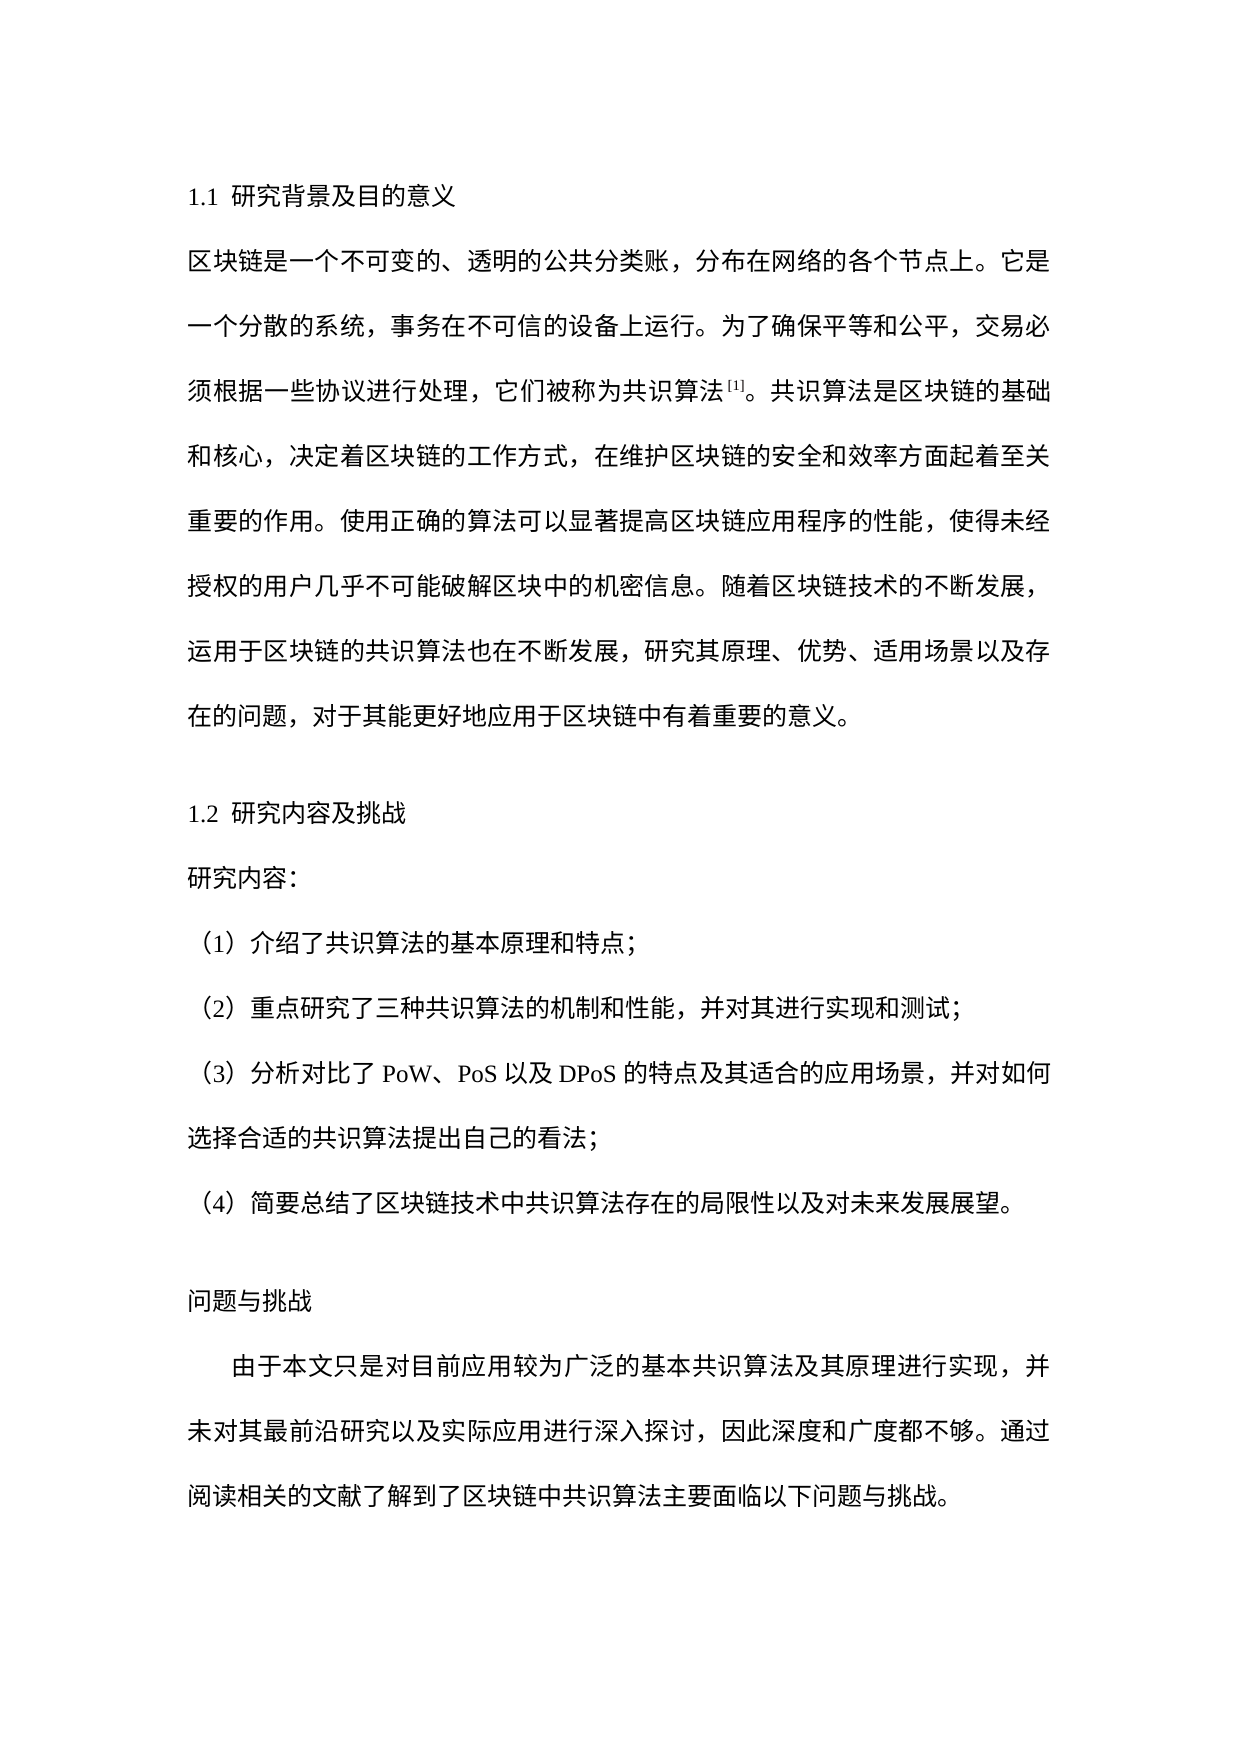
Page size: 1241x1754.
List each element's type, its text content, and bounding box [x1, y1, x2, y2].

text 1.1 研究背景及目的意义 [187, 162, 1053, 227]
text （4）简要总结了区块链技术中共识算法存在的局限性以及对未来发展展望。 [187, 1169, 1053, 1234]
text 由于本文只是对目前应用较为广泛的基本共识算法及其原理进行实现，并未对其最前沿研究以及实际应用进行深入探讨，因此深度和广度都不够。通过阅读相关的文献了解到了区块链中共识算法主要面临以下问题与挑战。 [187, 1332, 1053, 1527]
text 1.2 研究内容及挑战 [187, 779, 1053, 844]
text 问题与挑战 [187, 1267, 1053, 1332]
text （3）分析对比了PoW、PoS以及DPoS 的特点及其适合的应用场景，并对如何选择合适的共识算法提出自己的看法； [187, 1039, 1053, 1169]
text 研究内容： [187, 844, 1053, 909]
text （1）介绍了共识算法的基本原理和特点； [187, 909, 1053, 974]
text （2）重点研究了三种共识算法的机制和性能，并对其进行实现和测试； [187, 974, 1053, 1039]
text 区块链是一个不可变的、透明的公共分类账，分布在网络的各个节点上。它是一个分散的系统，事务在不可信的设备上运行。为了确保平等和公平，交易必须根据一些协议进行处理，它们被称为共识算法[1]。共识算法是区块链的基础和核心，决定着区块链的工作方式，在维护区块链的安全和效率方面起着至关重要的作用。使用正确的算法可以显著提高区块链应用程序的性能，使得未经授权的用户几乎不可能破解区块中的机密信息。随着区块链技术的不断发展，运用于区块链的共识算法也在不断发展，研究其原理、优势、适用场景以及存在的问题，对于其能更好地应用于区块链中有着重要的意义。 [187, 227, 1053, 747]
